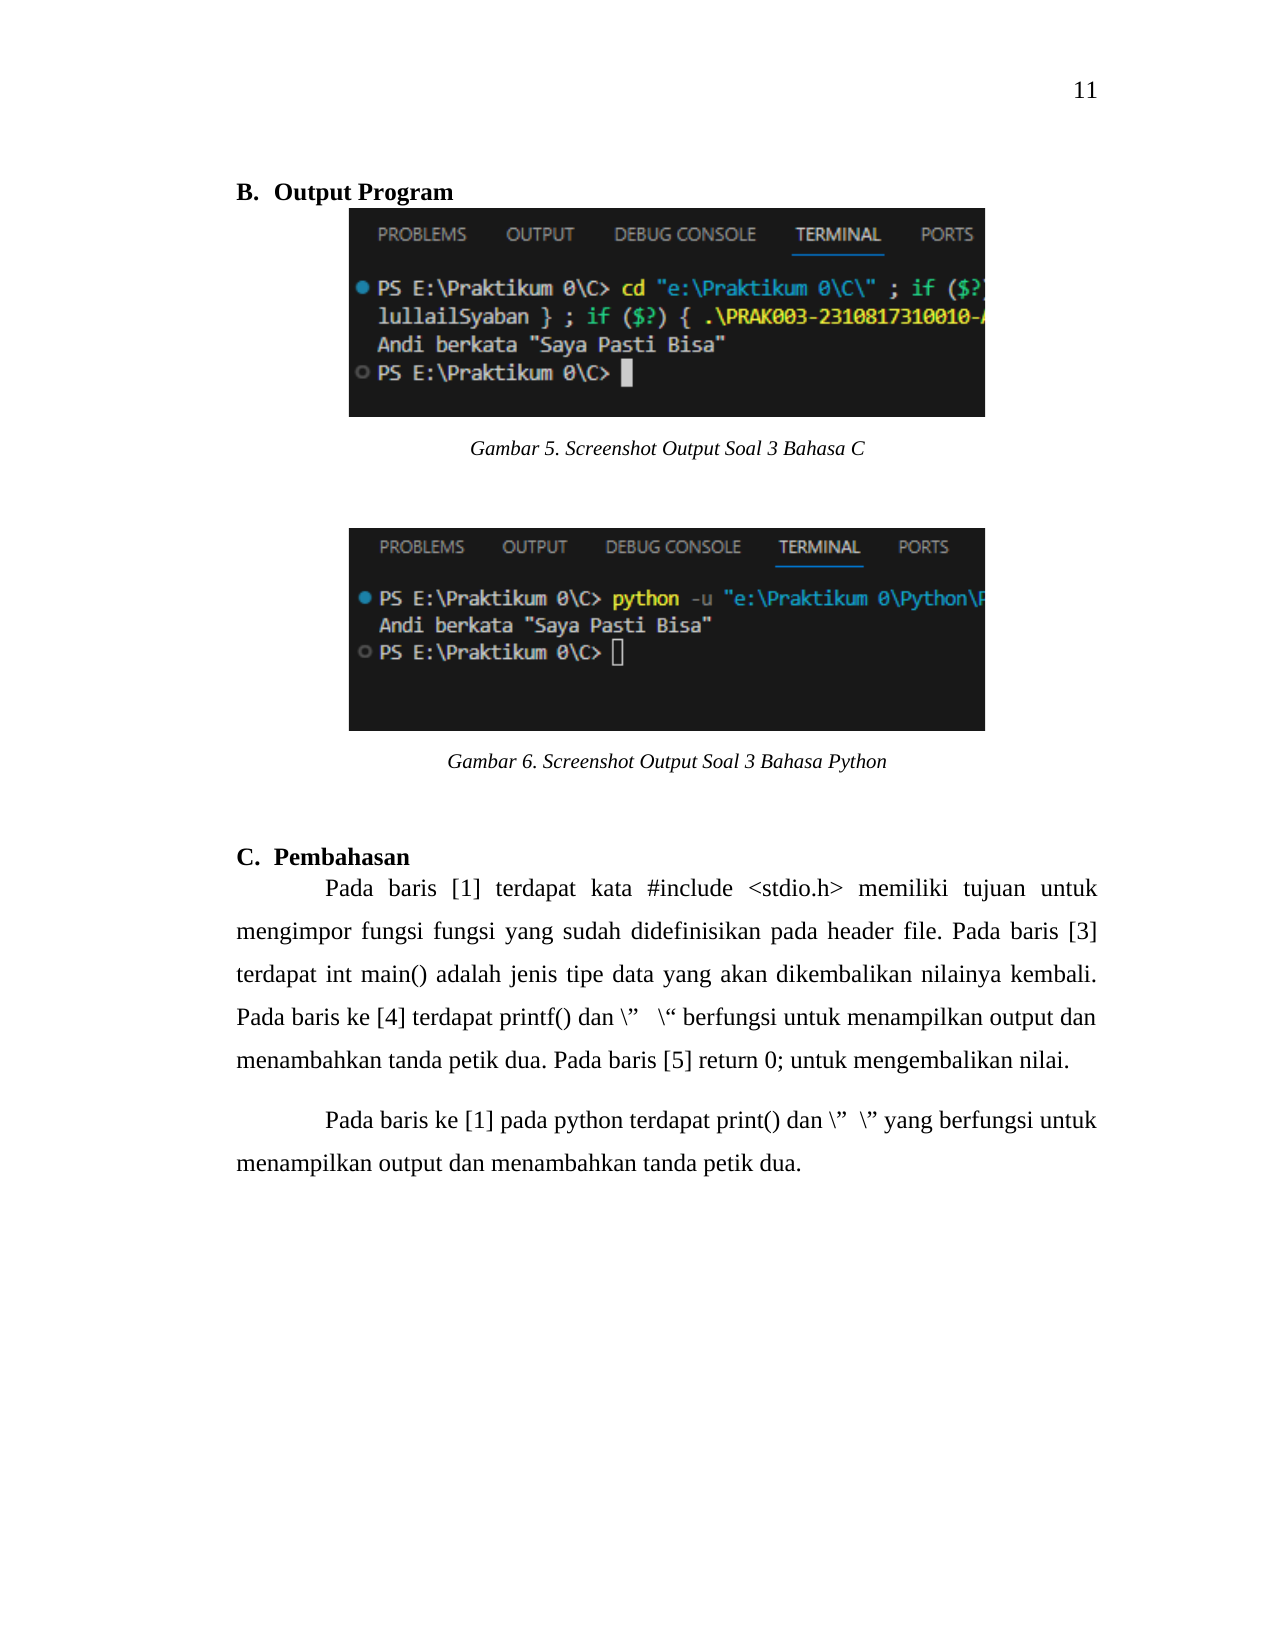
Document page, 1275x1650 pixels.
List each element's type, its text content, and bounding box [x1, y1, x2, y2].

subtitle Pembahasan [236, 842, 1098, 871]
picture [348, 528, 986, 731]
text Pada baris ke [1] pada python terdapat print() dan \” \” yang berfungsi untuk menampilkan output dan menambahkan tanda petik dua. [236, 1105, 1098, 1177]
text Gambar 5. Screenshot Output Soal 3 Bahasa C [236, 436, 1098, 459]
subtitle Output Program [236, 177, 1098, 206]
text Gambar 6. Screenshot Output Soal 3 Bahasa Python [236, 749, 1098, 773]
text Pada baris [1] terdapat kata #include <stdio.h> memiliki tujuan untuk mengimpor fungsi fungsi yang sudah didefinisikan pada header file. Pada baris [3] terdapat int main() adalah jenis tipe data yang akan dikembalikan nilainya kembali. Pada baris ke [4] terdapat printf() dan \” \“ berfungsi untuk menampilkan output dan menambahkan tanda petik dua. Pada baris [5] return 0; untuk mengembalikan nilai. [236, 873, 1098, 1074]
picture [348, 208, 986, 417]
